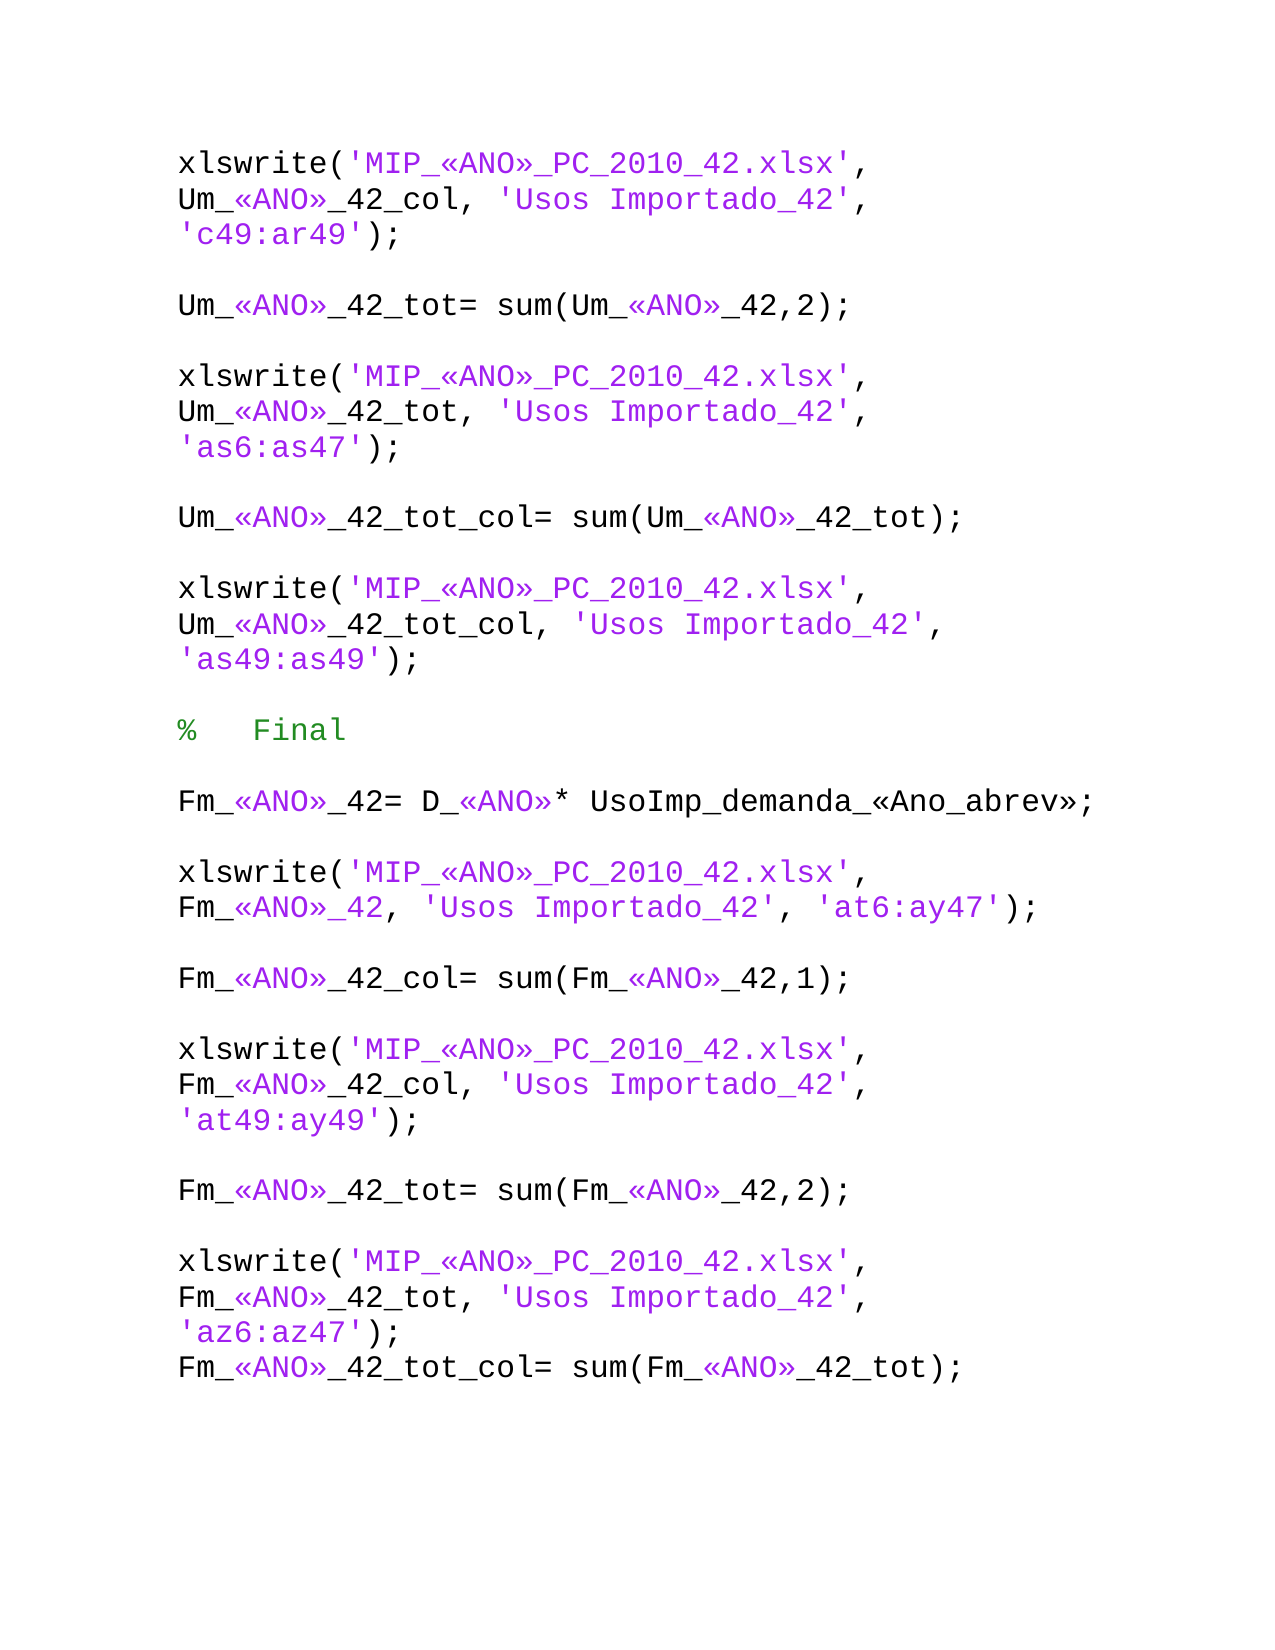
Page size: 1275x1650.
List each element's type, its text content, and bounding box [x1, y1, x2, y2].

text % Final [177, 714, 1098, 750]
text Um_«ANO»_42_tot_col= sum(Um_«ANO»_42_tot); [177, 502, 1098, 537]
text Um_«ANO»_42_tot= sum(Um_«ANO»_42,2); [177, 289, 1098, 325]
text Fm_«ANO»_42_tot= sum(Fm_«ANO»_42,2); [177, 1175, 1098, 1210]
text xlswrite('MIP_«ANO»_PC_2010_42.xlsx', Um_«ANO»_42_tot, 'Usos Importado_42', 'as6:as47'); [177, 360, 1098, 466]
text xlswrite('MIP_«ANO»_PC_2010_42.xlsx', Fm_«ANO»_42, 'Usos Importado_42', 'at6:ay47'); [177, 856, 1098, 927]
text Fm_«ANO»_42= D_«ANO»* UsoImp_demanda_«Ano_abrev»; [177, 785, 1098, 821]
text Fm_«ANO»_42_tot_col= sum(Fm_«ANO»_42_tot); [177, 1352, 1098, 1387]
text xlswrite('MIP_«ANO»_PC_2010_42.xlsx', Um_«ANO»_42_tot_col, 'Usos Importado_42', 'as49:as49'); [177, 573, 1098, 679]
text Fm_«ANO»_42_col= sum(Fm_«ANO»_42,1); [177, 962, 1098, 998]
text xlswrite('MIP_«ANO»_PC_2010_42.xlsx', Fm_«ANO»_42_col, 'Usos Importado_42', 'at49:ay49'); [177, 1033, 1098, 1139]
text xlswrite('MIP_«ANO»_PC_2010_42.xlsx', Um_«ANO»_42_col, 'Usos Importado_42', 'c49:ar49'); [177, 148, 1098, 254]
text xlswrite('MIP_«ANO»_PC_2010_42.xlsx', Fm_«ANO»_42_tot, 'Usos Importado_42', 'az6:az47'); [177, 1246, 1098, 1352]
